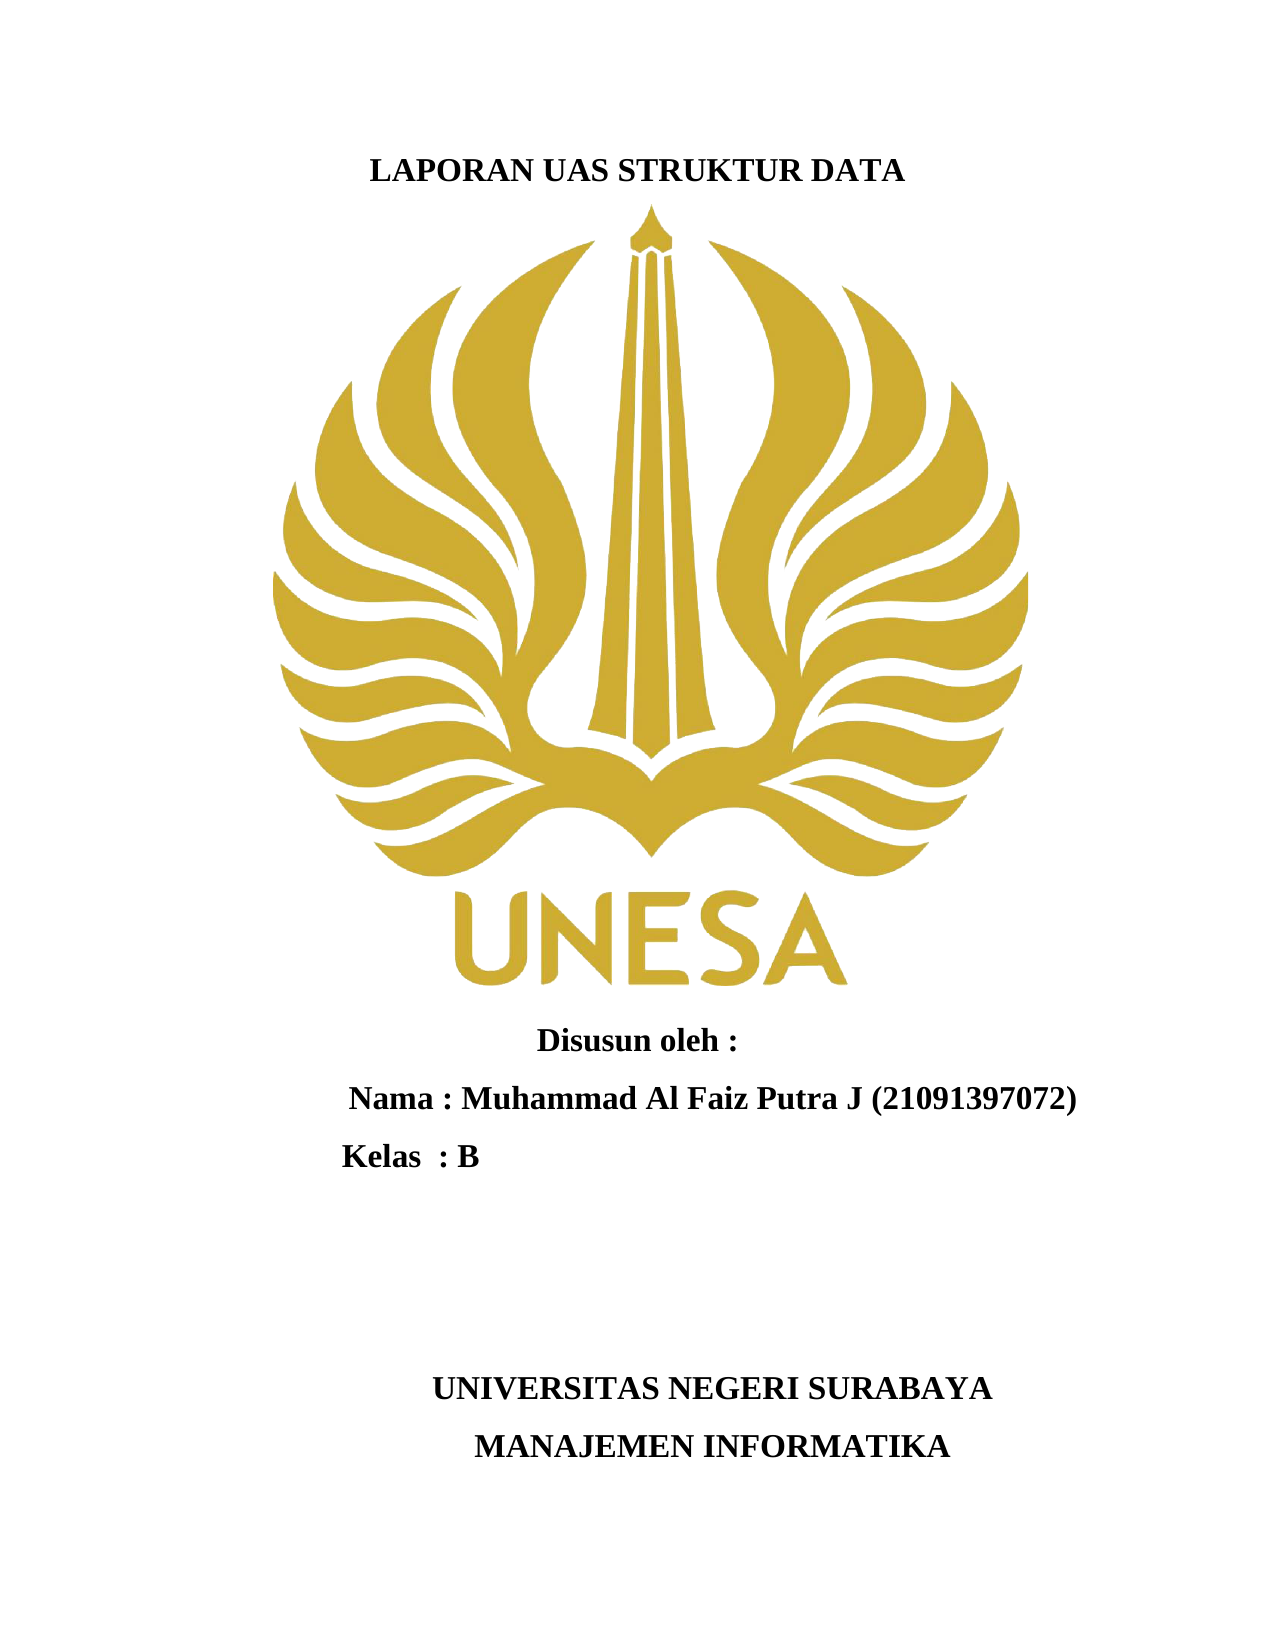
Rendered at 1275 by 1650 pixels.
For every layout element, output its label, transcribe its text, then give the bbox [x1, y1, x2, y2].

text Disusun oleh : [150, 1020, 1125, 1059]
picture [273, 204, 1029, 986]
text Kelas : B [300, 1136, 1125, 1175]
text MANAJEMEN INFORMATIKA [225, 1426, 1125, 1465]
text UNIVERSITAS NEGERI SURABAYA [225, 1368, 1125, 1407]
text Nama : Muhammad Al Faiz Putra J (21091397072) [225, 1078, 1125, 1117]
text LAPORAN UAS STRUKTUR DATA [150, 150, 1125, 188]
